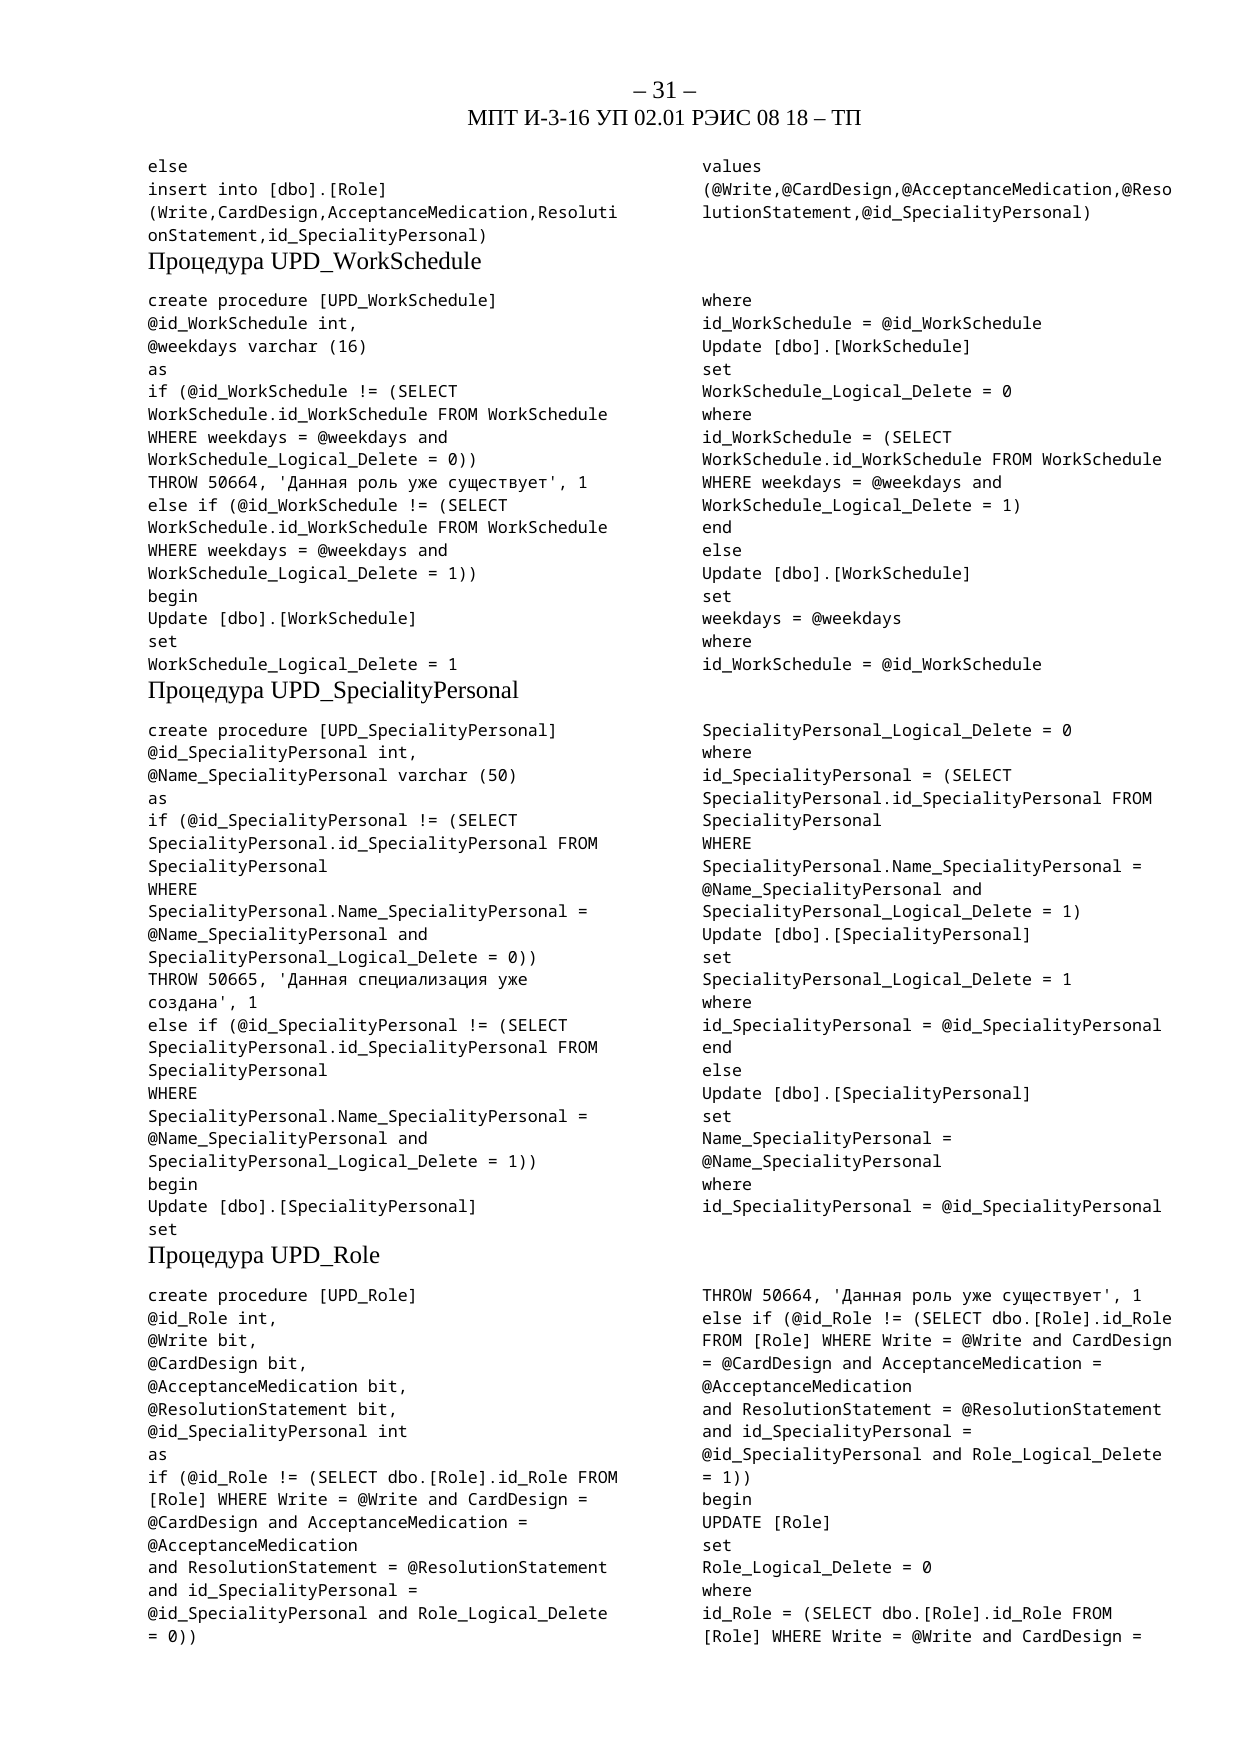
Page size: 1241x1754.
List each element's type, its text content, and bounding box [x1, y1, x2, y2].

text Update [dbo].[SpecialityPersonal] [148, 1195, 627, 1218]
text WorkSchedule_Logical_Delete = 0 [702, 380, 1181, 403]
text id_SpecialityPersonal = @id_SpecialityPersonal [702, 1195, 1181, 1218]
text @AcceptanceMedication bit, [148, 1374, 627, 1397]
text and ResolutionStatement = @ResolutionStatement and id_SpecialityPersonal = @id_SpecialityPersonal and Role_Logical_Delete = 0)) [148, 1556, 627, 1647]
text THROW 50664, 'Данная роль уже существует', 1 [702, 1284, 1181, 1306]
text end [702, 516, 1181, 539]
text Name_SpecialityPersonal = @Name_SpecialityPersonal [702, 1127, 1181, 1172]
text WorkSchedule_Logical_Delete = 1 [148, 652, 627, 675]
text @id_WorkSchedule int, [148, 312, 627, 334]
text Update [dbo].[WorkSchedule] [148, 607, 627, 630]
text as [148, 786, 627, 809]
text THROW 50664, 'Данная роль уже существует', 1 [148, 471, 627, 493]
text id_WorkSchedule = @id_WorkSchedule [702, 312, 1181, 334]
text else if (@id_WorkSchedule != (SELECT WorkSchedule.id_WorkSchedule FROM WorkSchedule WHERE weekdays = @weekdays and WorkSchedule_Logical_Delete = 1)) [148, 493, 627, 584]
text and ResolutionStatement = @ResolutionStatement and id_SpecialityPersonal = @id_SpecialityPersonal and Role_Logical_Delete = 1)) [702, 1397, 1181, 1488]
text if (@id_SpecialityPersonal != (SELECT SpecialityPersonal.id_SpecialityPersonal FROM SpecialityPersonal [148, 809, 627, 877]
text WHERE SpecialityPersonal.Name_SpecialityPersonal = @Name_SpecialityPersonal and SpecialityPersonal_Logical_Delete = 1) [702, 832, 1181, 923]
text id_SpecialityPersonal = @id_SpecialityPersonal [702, 1013, 1181, 1036]
text where [702, 289, 1181, 312]
text begin [148, 1172, 627, 1195]
text begin [148, 584, 627, 607]
text set [702, 584, 1181, 607]
text Role_Logical_Delete = 0 [702, 1556, 1181, 1579]
text SpecialityPersonal_Logical_Delete = 1 [702, 968, 1181, 991]
text else [148, 155, 627, 178]
text SpecialityPersonal_Logical_Delete = 0 [702, 718, 1181, 741]
text Update [dbo].[WorkSchedule] [702, 334, 1181, 357]
text where [702, 630, 1181, 652]
text where [702, 1579, 1181, 1602]
text Update [dbo].[WorkSchedule] [702, 562, 1181, 584]
text create procedure [UPD_SpecialityPersonal] [148, 718, 627, 741]
text as [148, 1443, 627, 1465]
text insert into [dbo].[Role] (Write,CardDesign,AcceptanceMedication,ResolutionStatement,id_SpecialityPersonal) [148, 178, 627, 246]
text as [148, 357, 627, 380]
text id_WorkSchedule = (SELECT WorkSchedule.id_WorkSchedule FROM WorkSchedule WHERE weekdays = @weekdays and WorkSchedule_Logical_Delete = 1) [702, 425, 1181, 516]
text set [148, 630, 627, 652]
text @Write bit, [148, 1329, 627, 1352]
text WHERE SpecialityPersonal.Name_SpecialityPersonal = @Name_SpecialityPersonal and SpecialityPersonal_Logical_Delete = 1)) [148, 1082, 627, 1172]
text set [702, 357, 1181, 380]
text id_SpecialityPersonal = (SELECT SpecialityPersonal.id_SpecialityPersonal FROM SpecialityPersonal [702, 764, 1181, 832]
text set [702, 1104, 1181, 1127]
text values (@Write,@CardDesign,@AcceptanceMedication,@ResolutionStatement,@id_SpecialityPersonal) [702, 155, 1181, 223]
text @id_SpecialityPersonal int [148, 1420, 627, 1443]
text set [148, 1218, 627, 1241]
text where [702, 403, 1181, 425]
text else if (@id_SpecialityPersonal != (SELECT SpecialityPersonal.id_SpecialityPersonal FROM SpecialityPersonal [148, 1013, 627, 1082]
text else if (@id_Role != (SELECT dbo.[Role].id_Role FROM [Role] WHERE Write = @Write and CardDesign = @CardDesign and AcceptanceMedication = @AcceptanceMedication [702, 1306, 1181, 1397]
text @weekdays varchar (16) [148, 334, 627, 357]
text @id_SpecialityPersonal int, [148, 741, 627, 764]
text id_WorkSchedule = @id_WorkSchedule [702, 652, 1181, 675]
text Процедура UPD_WorkSchedule [148, 246, 1181, 275]
text Процедура UPD_Role [148, 1241, 1181, 1269]
text weekdays = @weekdays [702, 607, 1181, 630]
text WHERE SpecialityPersonal.Name_SpecialityPersonal = @Name_SpecialityPersonal and SpecialityPersonal_Logical_Delete = 0)) [148, 877, 627, 968]
text create procedure [UPD_WorkSchedule] [148, 289, 627, 312]
text @Name_SpecialityPersonal varchar (50) [148, 764, 627, 786]
text where [702, 741, 1181, 764]
text where [702, 991, 1181, 1013]
text @id_Role int, [148, 1306, 627, 1329]
text UPDATE [Role] [702, 1511, 1181, 1533]
text if (@id_WorkSchedule != (SELECT WorkSchedule.id_WorkSchedule FROM WorkSchedule WHERE weekdays = @weekdays and WorkSchedule_Logical_Delete = 0)) [148, 380, 627, 471]
text else [702, 539, 1181, 562]
text else [702, 1059, 1181, 1082]
text THROW 50665, 'Данная специализация уже создана', 1 [148, 968, 627, 1013]
text set [702, 945, 1181, 968]
text where [702, 1172, 1181, 1195]
text Update [dbo].[SpecialityPersonal] [702, 1082, 1181, 1104]
text end [702, 1036, 1181, 1059]
text @ResolutionStatement bit, [148, 1397, 627, 1420]
text if (@id_Role != (SELECT dbo.[Role].id_Role FROM [Role] WHERE Write = @Write and CardDesign = @CardDesign and AcceptanceMedication = @AcceptanceMedication [148, 1465, 627, 1556]
text Процедура UPD_SpecialityPersonal [148, 675, 1181, 704]
text Update [dbo].[SpecialityPersonal] [702, 923, 1181, 945]
text create procedure [UPD_Role] [148, 1284, 627, 1306]
text set [702, 1533, 1181, 1556]
text @CardDesign bit, [148, 1352, 627, 1374]
text begin [702, 1488, 1181, 1511]
text id_Role = (SELECT dbo.[Role].id_Role FROM [Role] WHERE Write = @Write and CardDesign = @CardDesign and AcceptanceMedication = @AcceptanceMedication [702, 1602, 1181, 1647]
